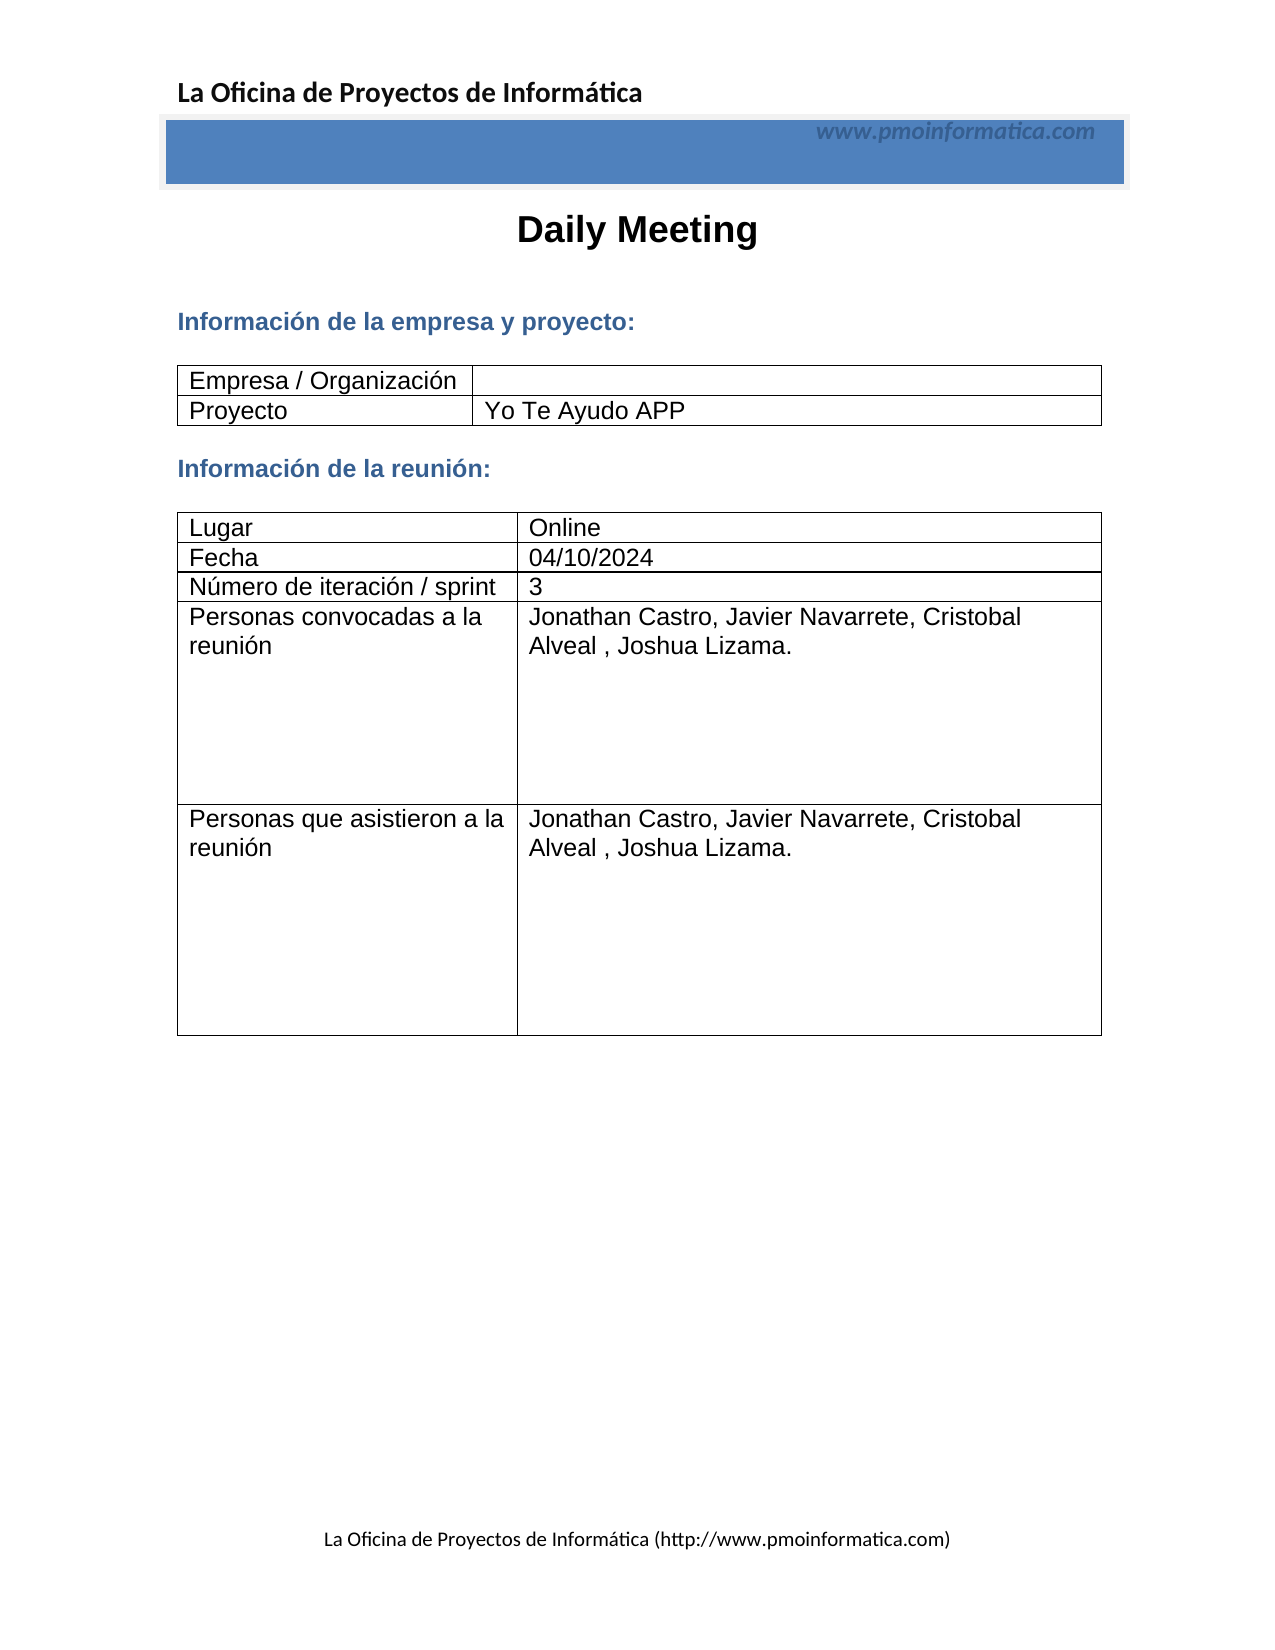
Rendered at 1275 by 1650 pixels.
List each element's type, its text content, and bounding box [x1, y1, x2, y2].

table_cell Personas que asistieron a la reunión [178, 805, 517, 1034]
table_cell 3 [518, 573, 1101, 601]
text Información de la empresa y proyecto: [177, 307, 1098, 336]
table_header [473, 366, 1101, 395]
table_cell Número de iteración / sprint [178, 573, 517, 601]
table_cell 04/10/2024 [518, 543, 1101, 571]
table_cell Jonathan Castro, Javier Navarrete, Cristobal Alveal , Joshua Lizama. [518, 602, 1101, 803]
table_cell Proyecto [178, 396, 472, 424]
table_cell Fecha [178, 543, 517, 571]
table_header Empresa / Organización [178, 366, 472, 395]
text Daily Meeting [177, 207, 1098, 250]
table_cell Personas convocadas a la reunión [178, 602, 517, 803]
text Información de la reunión: [177, 454, 1098, 483]
table_header Lugar [178, 513, 517, 542]
table_header Online [518, 513, 1101, 542]
table_cell Jonathan Castro, Javier Navarrete, Cristobal Alveal , Joshua Lizama. [518, 805, 1101, 1034]
table_cell Yo Te Ayudo APP [473, 396, 1101, 424]
